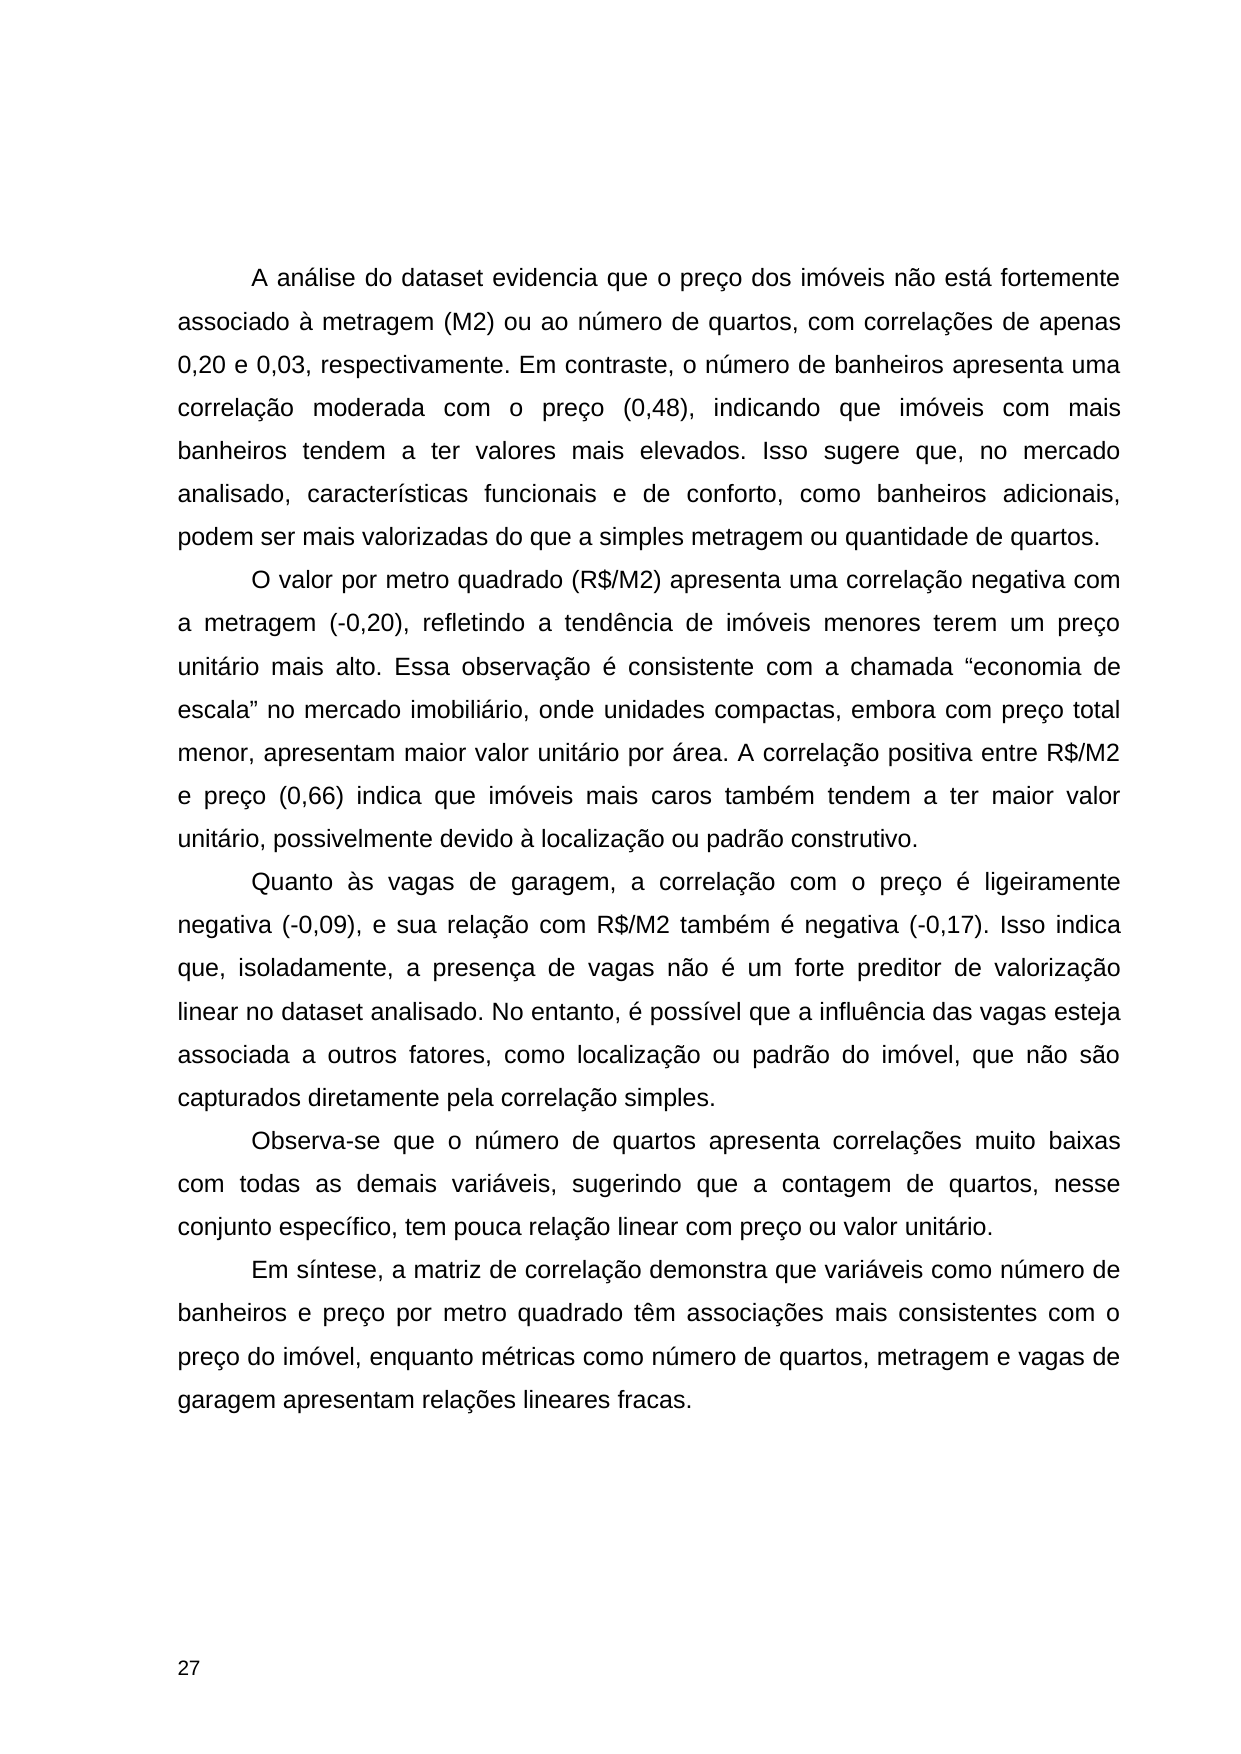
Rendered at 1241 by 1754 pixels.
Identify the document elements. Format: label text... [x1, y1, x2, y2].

list O valor por metro quadrado (R$/M2) apresenta uma correlação negativa com a metragem (-0,20), refletindo a tendência de imóveis menores terem um preço unitário mais alto. Essa observação é consistente com a chamada “economia de escala” no mercado imobiliário, onde unidades compactas, embora com preço total menor, apresentam maior valor unitário por área. A correlação positiva entre R$/M2 e preço (0,66) indica que imóveis mais caros também tendem a ter maior valor unitário, possivelmente devido à localização ou padrão construtivo. [177, 565, 1122, 853]
list Observa-se que o número de quartos apresenta correlações muito baixas com todas as demais variáveis, sugerindo que a contagem de quartos, nesse conjunto específico, tem pouca relação linear com preço ou valor unitário. [177, 1126, 1122, 1241]
list Quanto às vagas de garagem, a correlação com o preço é ligeiramente negativa (-0,09), e sua relação com R$/M2 também é negativa (-0,17). Isso indica que, isoladamente, a presença de vagas não é um forte preditor de valorização linear no dataset analisado. No entanto, é possível que a influência das vagas esteja associada a outros fatores, como localização ou padrão do imóvel, que não são capturados diretamente pela correlação simples. [177, 867, 1122, 1112]
list A análise do dataset evidencia que o preço dos imóveis não está fortemente associado à metragem (M2) ou ao número de quartos, com correlações de apenas 0,20 e 0,03, respectivamente. Em contraste, o número de banheiros apresenta uma correlação moderada com o preço (0,48), indicando que imóveis com mais banheiros tendem a ter valores mais elevados. Isso sugere que, no mercado analisado, características funcionais e de conforto, como banheiros adicionais, podem ser mais valorizadas do que a simples metragem ou quantidade de quartos. [177, 263, 1122, 551]
list Em síntese, a matriz de correlação demonstra que variáveis como número de banheiros e preço por metro quadrado têm associações mais consistentes com o preço do imóvel, enquanto métricas como número de quartos, metragem e vagas de garagem apresentam relações lineares fracas. [177, 1255, 1122, 1413]
